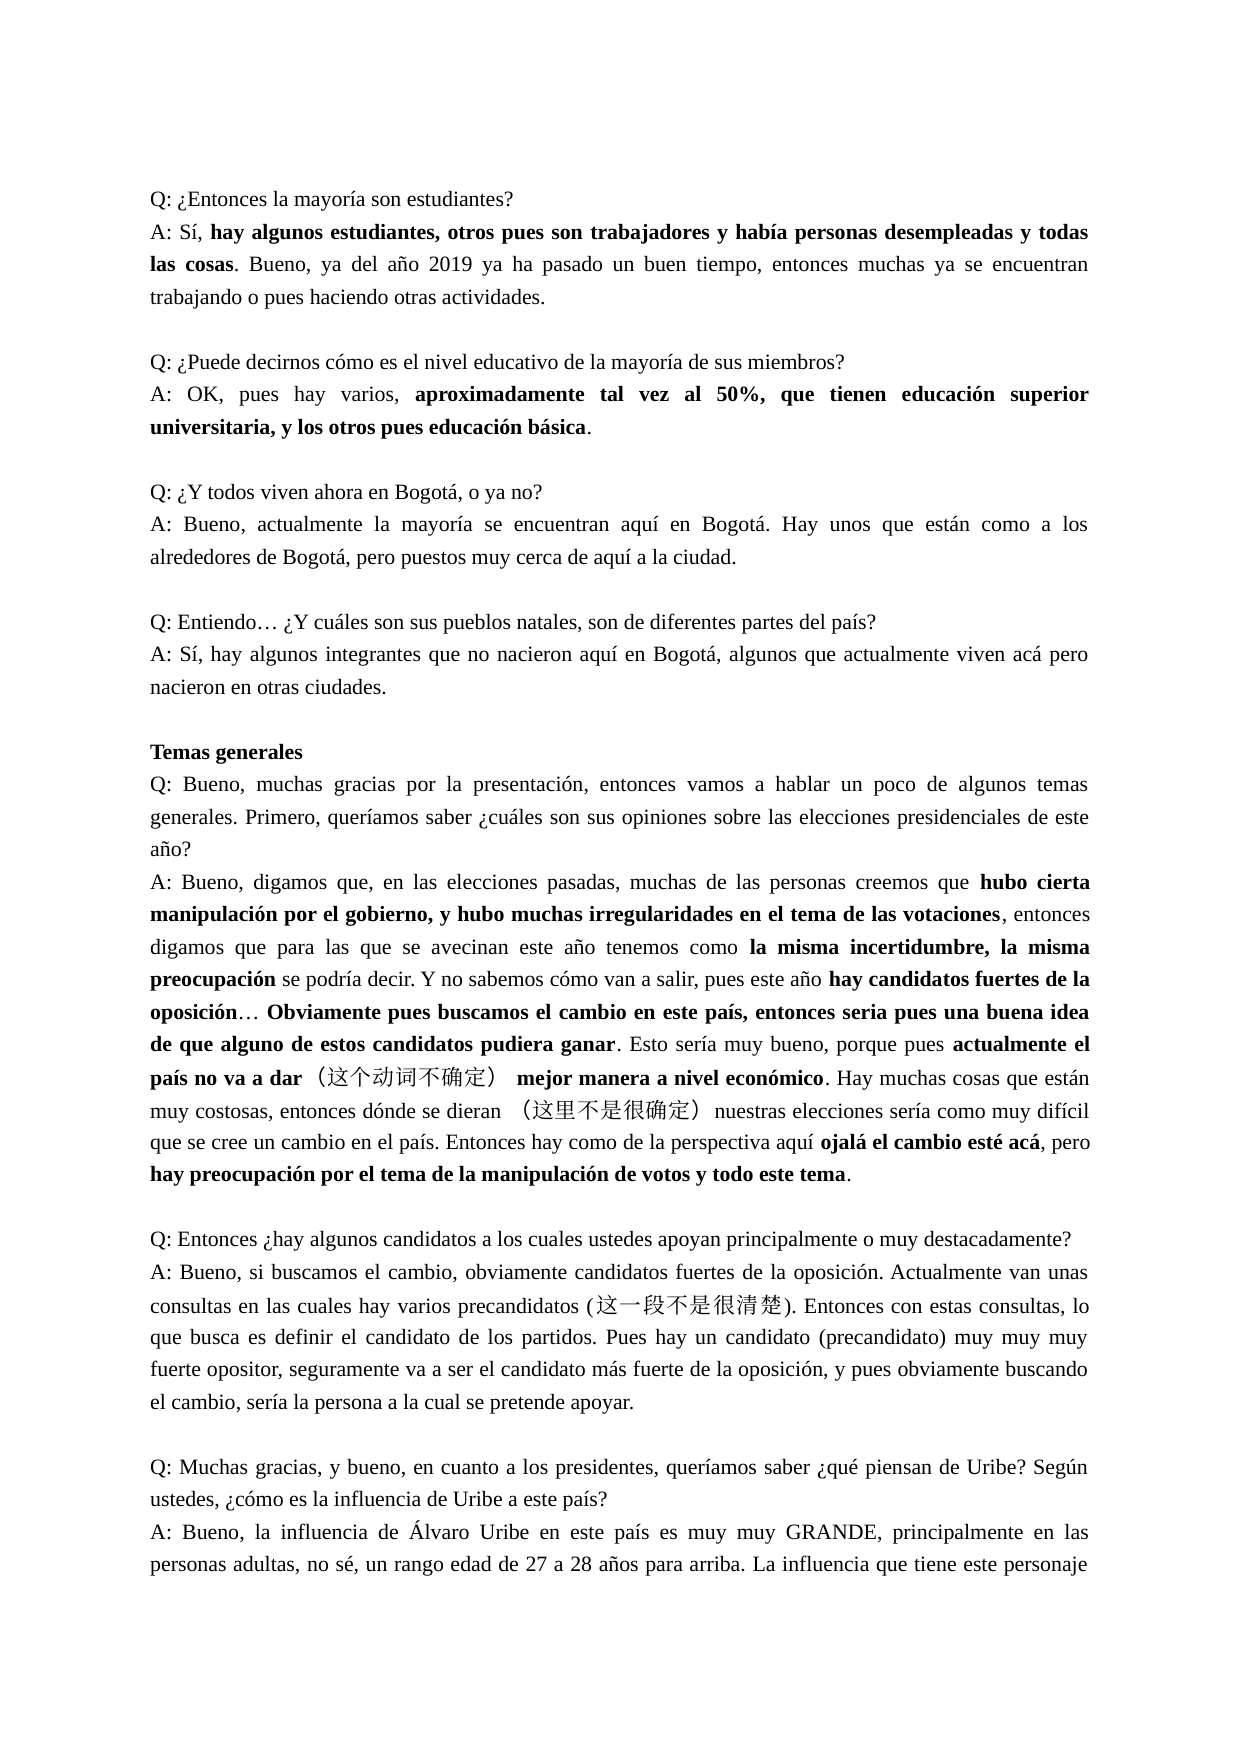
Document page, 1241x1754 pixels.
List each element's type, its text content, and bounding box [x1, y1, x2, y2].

text A: Bueno, actualmente la mayoría se encuentran aquí en Bogotá. Hay unos que están como a los alrededores de Bogotá, pero puestos muy cerca de aquí a la ciudad. [150, 507, 1090, 572]
text Q: Entonces ¿hay algunos candidatos a los cuales ustedes apoyan principalmente o muy destacadamente? [150, 1222, 1090, 1255]
text Temas generales [150, 735, 1090, 767]
text A: Bueno, si buscamos el cambio, obviamente candidatos fuertes de la oposición. Actualmente van unas consultas en las cuales hay varios precandidatos (这一段不是很清楚). Entonces con estas consultas, lo que busca es definir el candidato de los partidos. Pues hay un candidato (precandidato) muy muy muy fuerte opositor, seguramente va a ser el candidato más fuerte de la oposición, y pues obviamente buscando el cambio, sería la persona a la cual se pretende apoyar. [150, 1255, 1090, 1417]
text Q: Entiendo… ¿Y cuáles son sus pueblos natales, son de diferentes partes del país? [150, 605, 1090, 637]
text Q: ¿Puede decirnos cómo es el nivel educativo de la mayoría de sus miembros? [150, 345, 1090, 377]
text Q: ¿Entonces la mayoría son estudiantes? [150, 182, 1090, 215]
text A: OK, pues hay varios, aproximadamente tal vez al 50%, que tienen educación superior universitaria, y los otros pues educación básica. [150, 377, 1090, 442]
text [150, 1515, 1090, 1580]
text A: Sí, hay algunos integrantes que no nacieron aquí en Bogotá, algunos que actualmente viven acá pero nacieron en otras ciudades. [150, 637, 1090, 702]
text Q: Bueno, muchas gracias por la presentación, entonces vamos a hablar un poco de algunos temas generales. Primero, queríamos saber ¿cuáles son sus opiniones sobre las elecciones presidenciales de este año? [150, 767, 1090, 865]
text A: Bueno, digamos que, en las elecciones pasadas, muchas de las personas creemos que hubo cierta manipulación por el gobierno, y hubo muchas irregularidades en el tema de las votaciones, entonces digamos que para las que se avecinan este año tenemos como la misma incertidumbre, la misma preocupación se podría decir. Y no sabemos cómo van a salir, pues este año hay candidatos fuertes de la oposición… Obviamente pues buscamos el cambio en este país, entonces seria pues una buena idea de que alguno de estos candidatos pudiera ganar. Esto sería muy bueno, porque pues actualmente el país no va a dar（这个动词不确定） mejor manera a nivel económico. Hay muchas cosas que están muy costosas, entonces dónde se dieran （这里不是很确定）nuestras elecciones sería como muy difícil que se cree un cambio en el país. Entonces hay como de la perspectiva aquí ojalá el cambio esté acá, pero hay preocupación por el tema de la manipulación de votos y todo este tema. [150, 865, 1090, 1190]
text A: Sí, hay algunos estudiantes, otros pues son trabajadores y había personas desempleadas y todas las cosas. Bueno, ya del año 2019 ya ha pasado un buen tiempo, entonces muchas ya se encuentran trabajando o pues haciendo otras actividades. [150, 215, 1090, 312]
text Q: Muchas gracias, y bueno, en cuanto a los presidentes, queríamos saber ¿qué piensan de Uribe? Según ustedes, ¿cómo es la influencia de Uribe a este país? [150, 1450, 1090, 1515]
text Q: ¿Y todos viven ahora en Bogotá, o ya no? [150, 475, 1090, 507]
